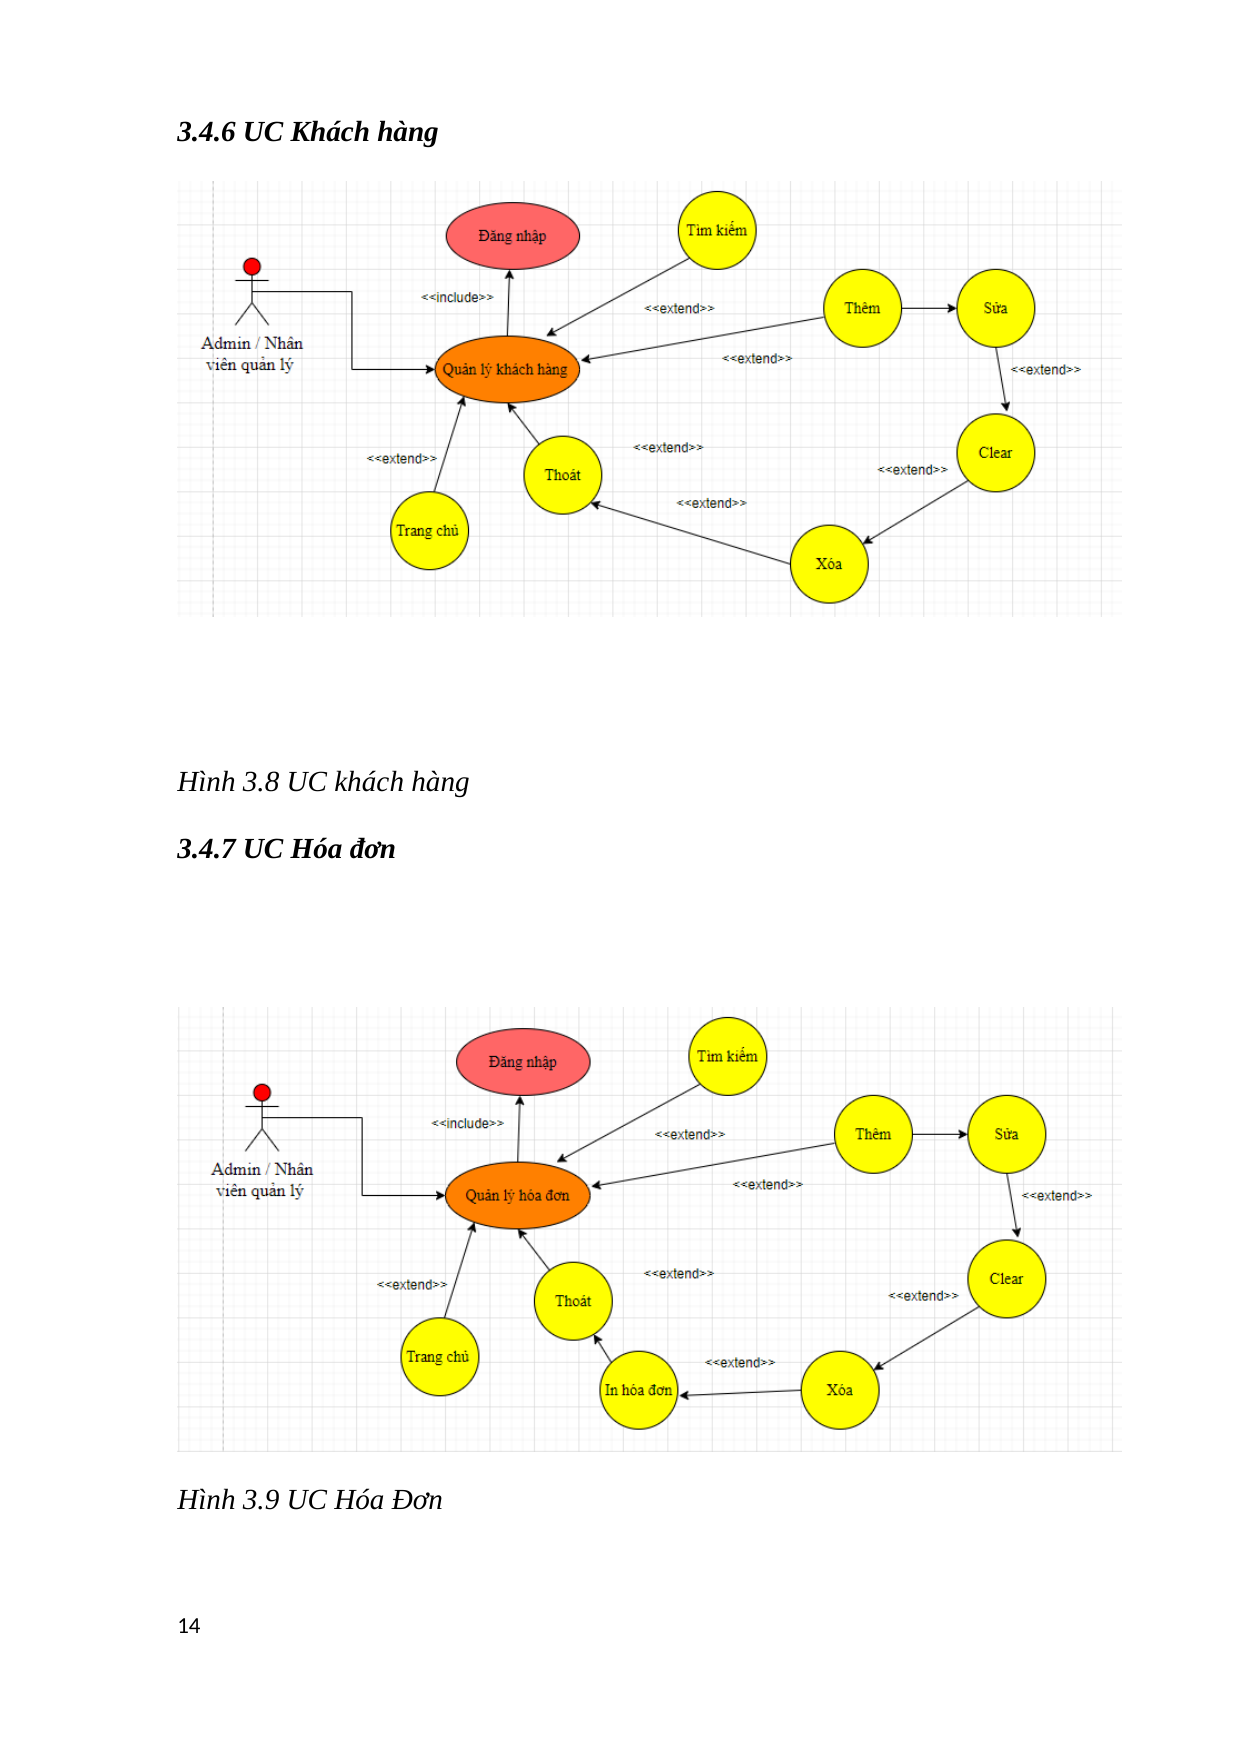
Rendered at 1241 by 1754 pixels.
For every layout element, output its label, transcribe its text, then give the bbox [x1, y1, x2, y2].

subtitle 3.4.7 UC Hóa đơn [177, 831, 1122, 865]
subtitle 3.4.6 UC Khách hàng [177, 114, 1122, 148]
picture [177, 1007, 1122, 1452]
picture [177, 181, 1122, 617]
text Hình 3.9 UC Hóa Đơn [177, 1482, 1122, 1516]
text Hình 3.8 UC khách hàng [177, 764, 1122, 798]
